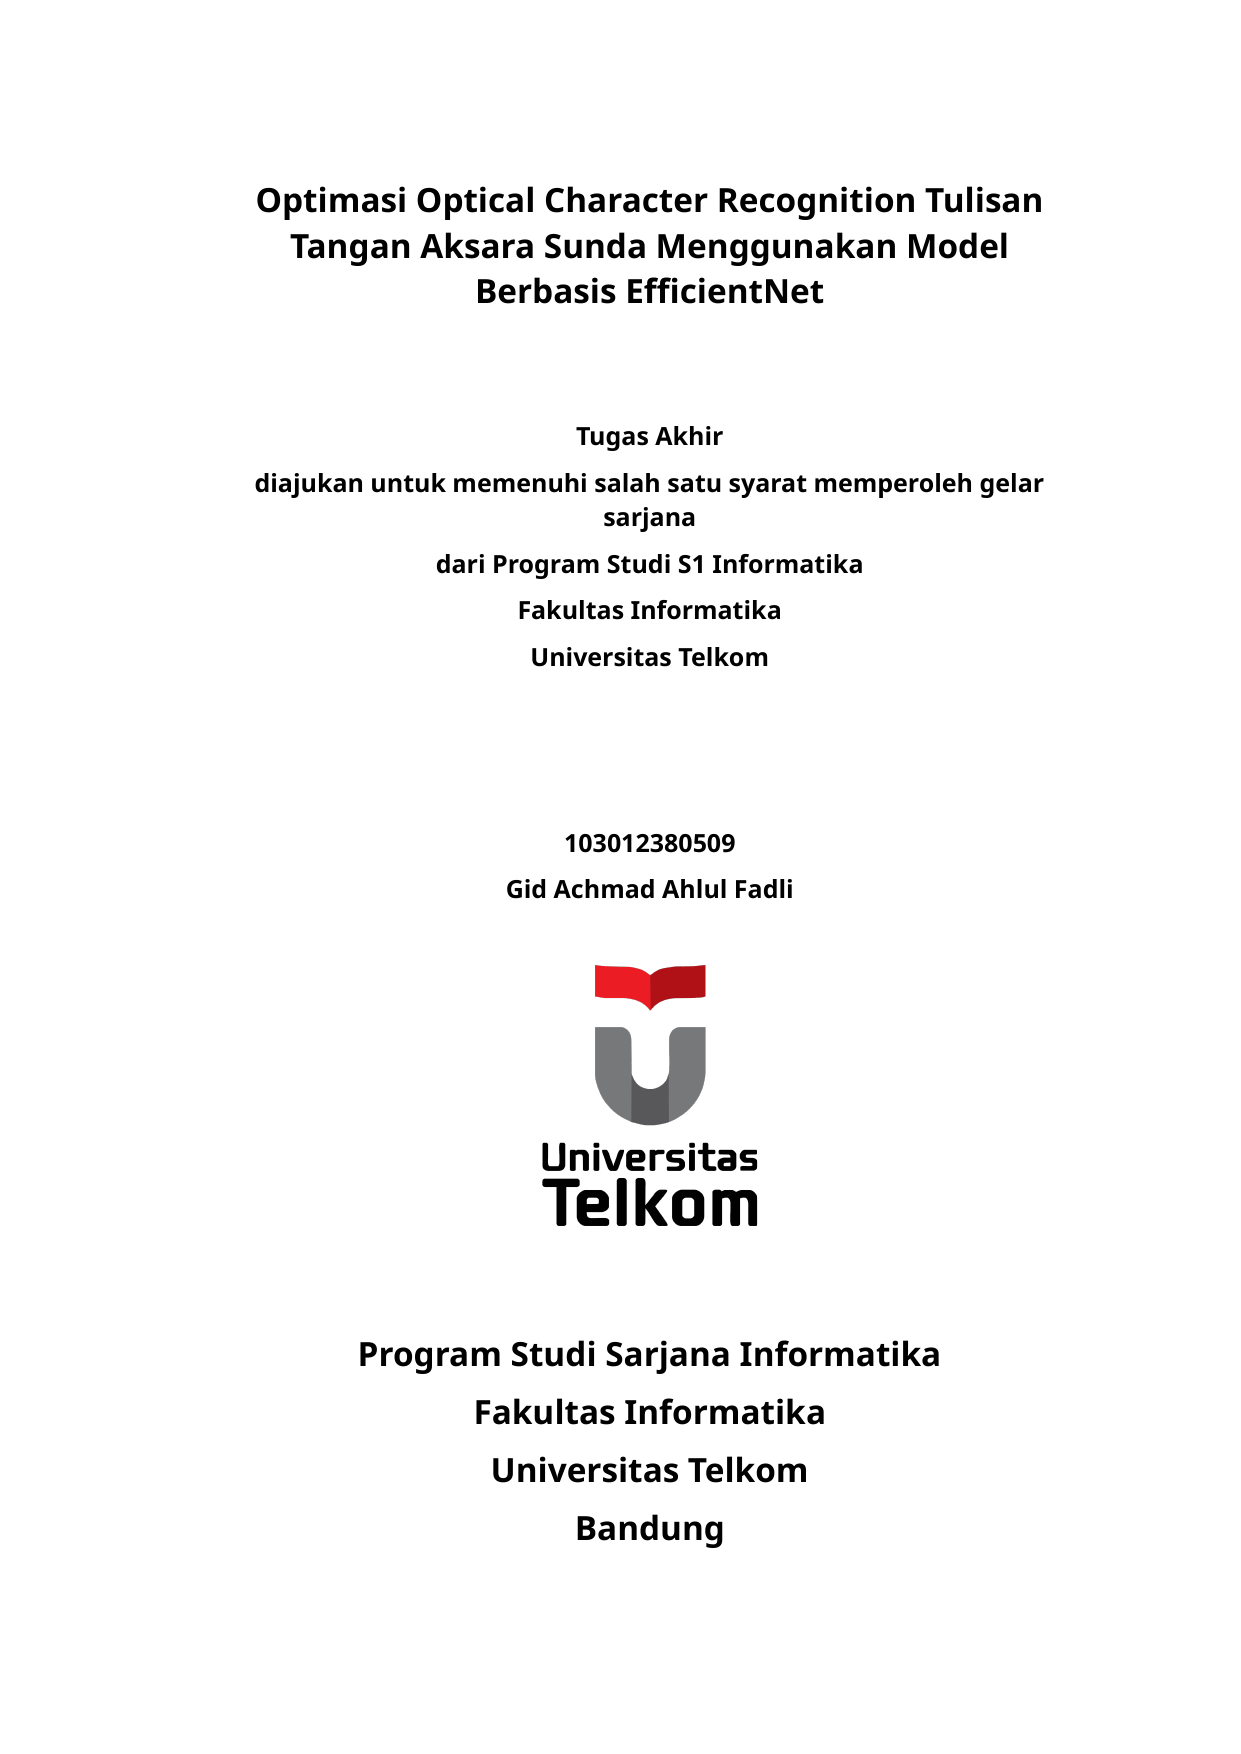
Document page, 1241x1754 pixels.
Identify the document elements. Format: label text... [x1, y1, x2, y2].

text Optimasi Optical Character Recognition Tulisan Tangan Aksara Sunda Menggunakan Model Berbasis EfficientNet [236, 177, 1063, 313]
picture [542, 965, 758, 1226]
text Tugas Akhir [236, 419, 1063, 453]
text Program Studi Sarjana Informatika [236, 1331, 1063, 1376]
text Universitas Telkom [236, 639, 1063, 673]
text Gid Achmad Ahlul Fadli [236, 872, 1063, 906]
text Fakultas Informatika [236, 593, 1063, 627]
text diajukan untuk memenuhi salah satu syarat memperoleh gelar sarjana [236, 466, 1063, 534]
text Bandung [236, 1505, 1063, 1550]
text Universitas Telkom [236, 1447, 1063, 1492]
text dari Program Studi S1 Informatika [236, 546, 1063, 580]
text Fakultas Informatika [236, 1389, 1063, 1434]
text 103012380509 [236, 826, 1063, 860]
